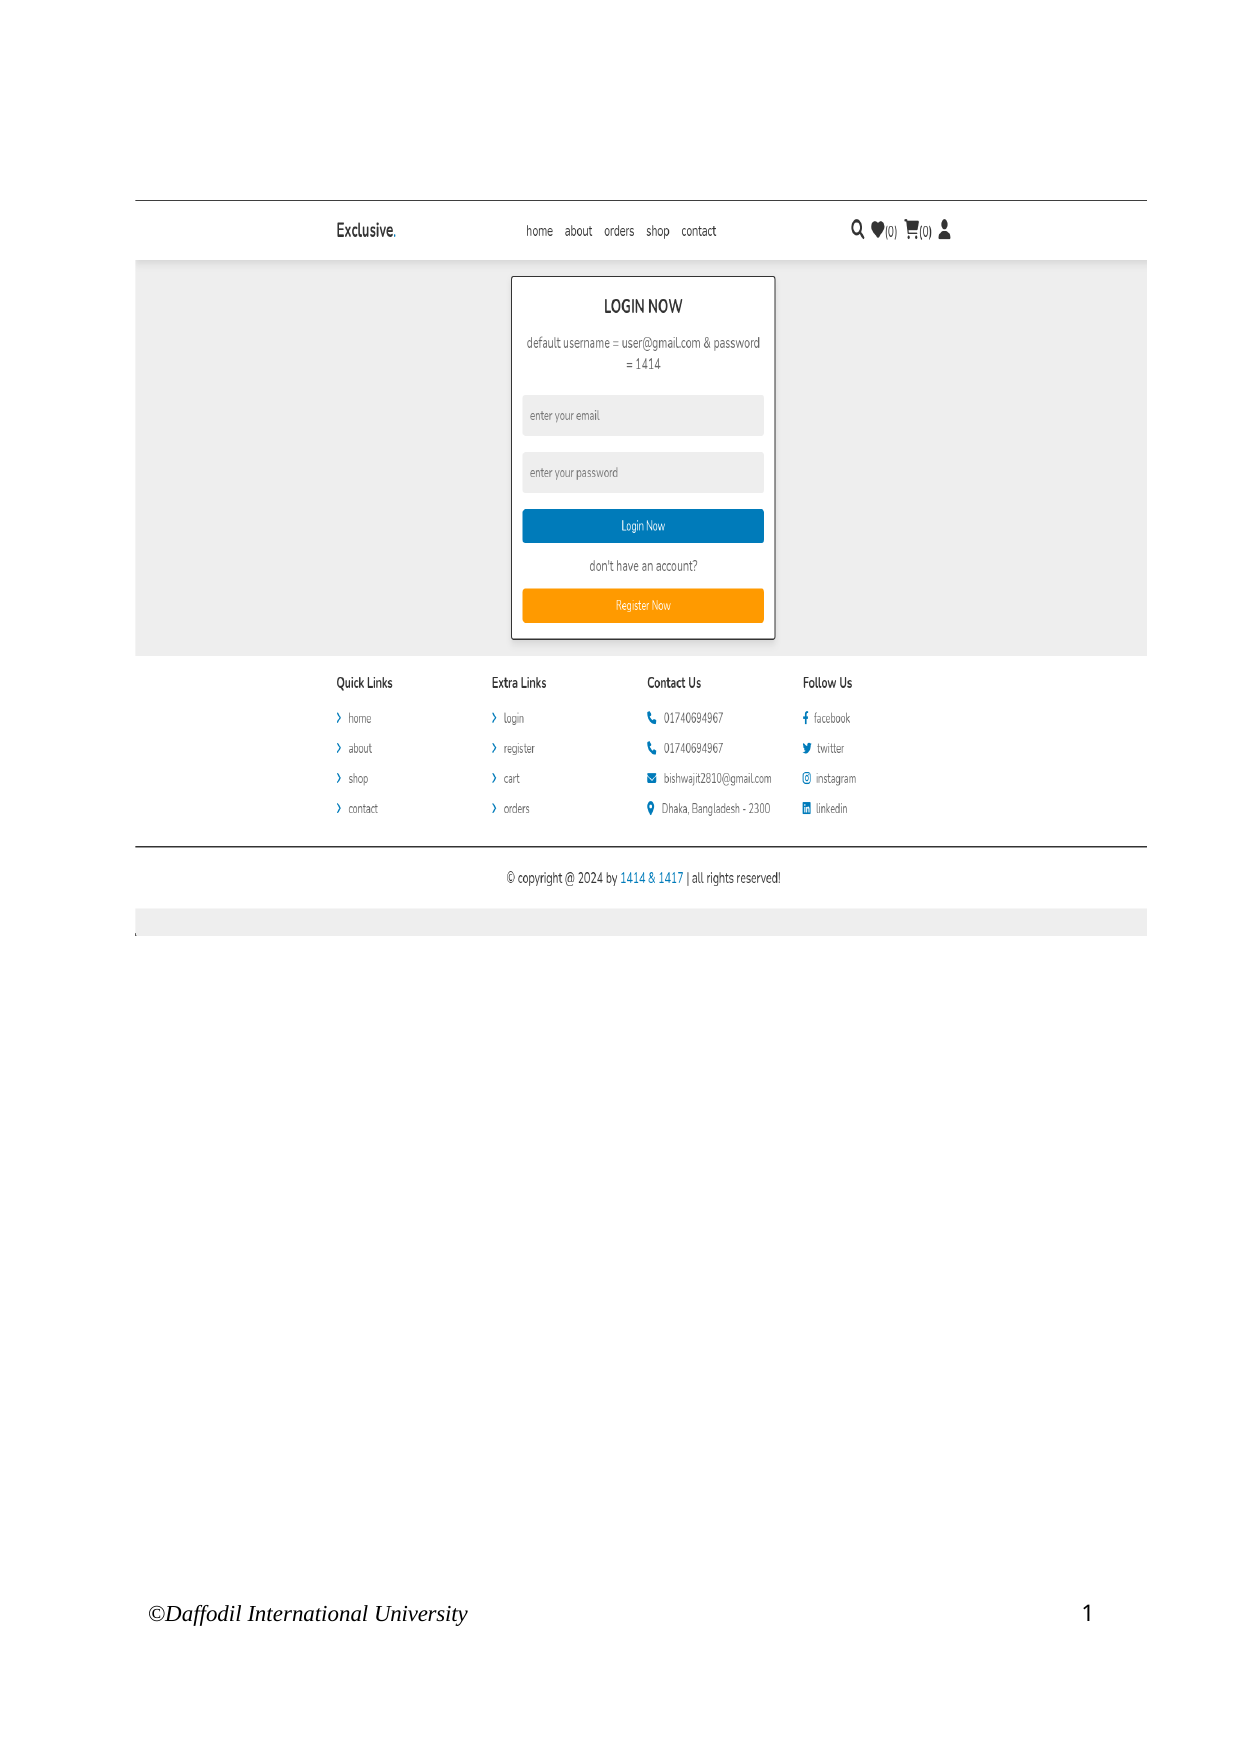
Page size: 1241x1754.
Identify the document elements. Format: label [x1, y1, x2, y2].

picture [135, 200, 1147, 936]
